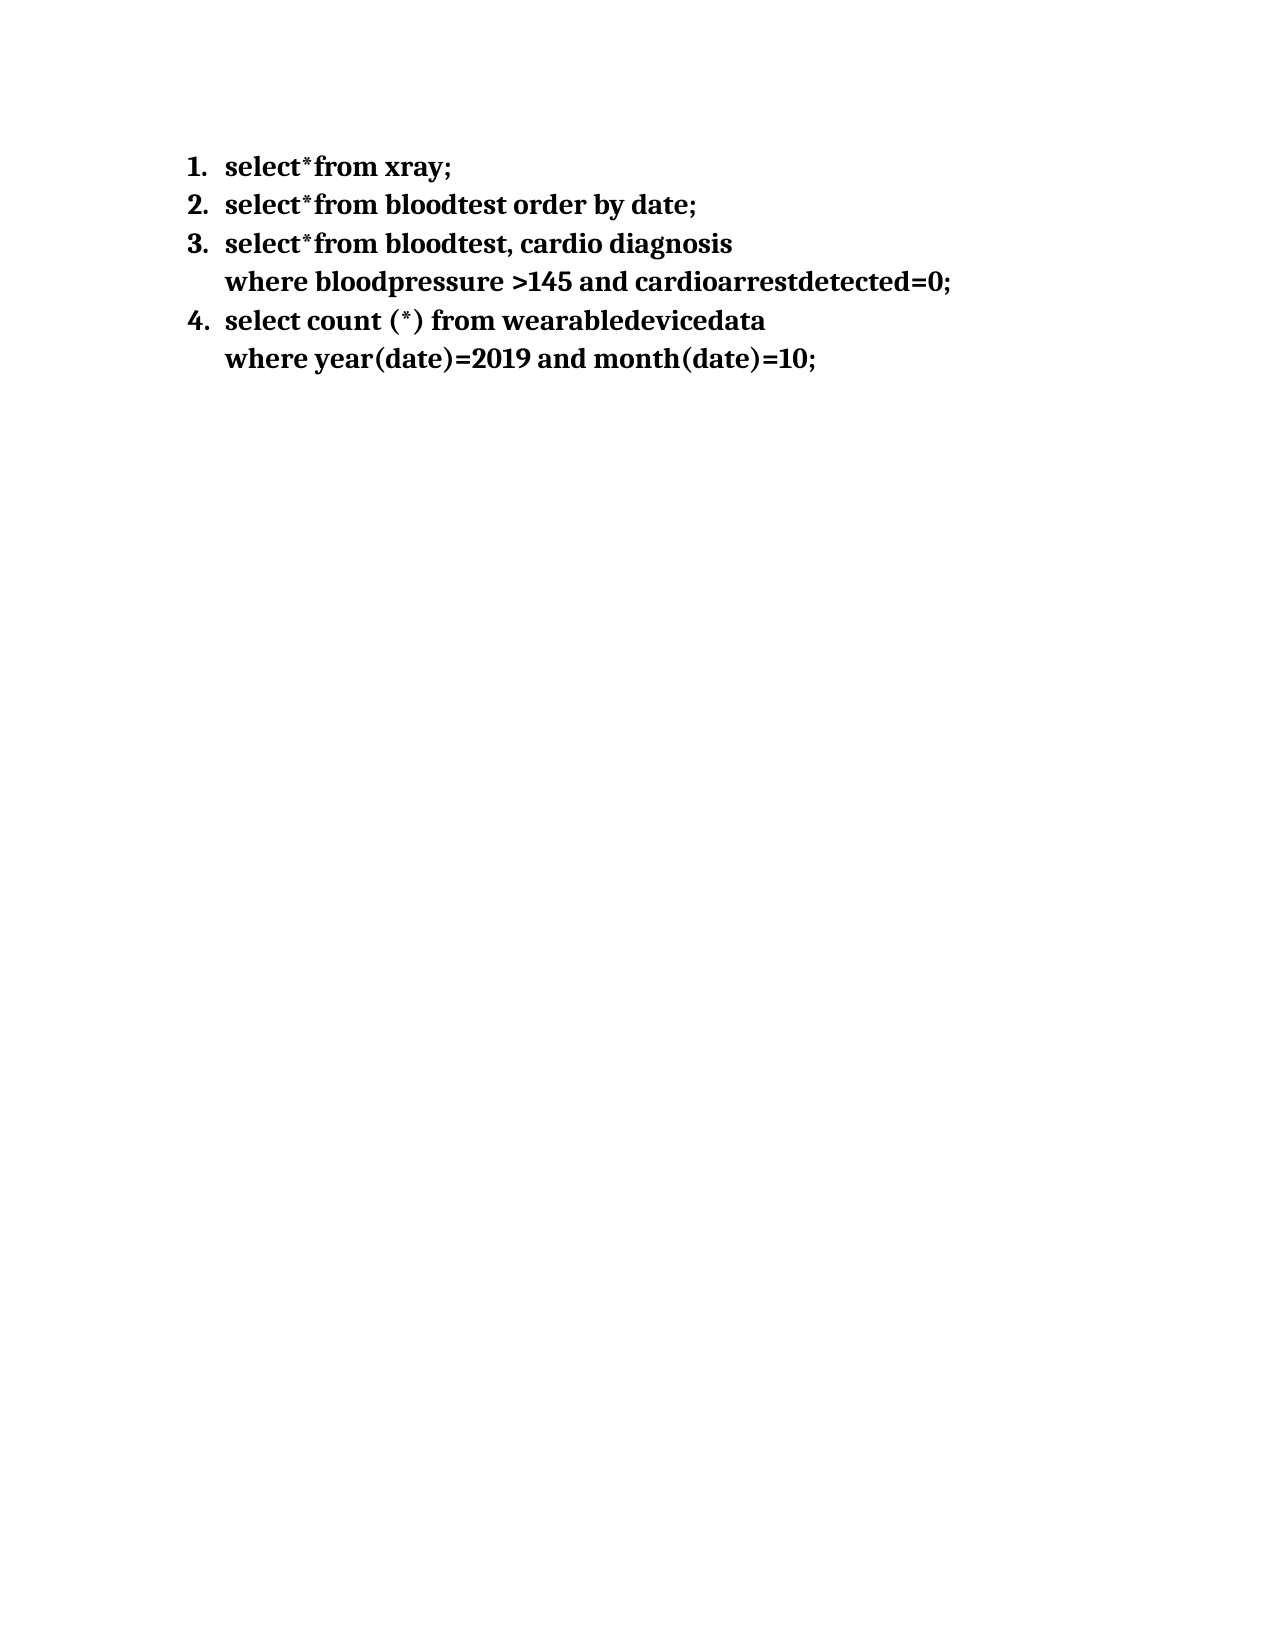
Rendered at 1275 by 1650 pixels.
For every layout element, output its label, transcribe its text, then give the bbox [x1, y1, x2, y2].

list where year(date)=2019 and month(date)=10; [225, 343, 1125, 376]
list select*from bloodtest order by date; [187, 188, 1125, 222]
list where bloodpressure >145 and cardioarrestdetected=0; [225, 266, 1125, 299]
list select*from xray; [187, 150, 1125, 183]
list select count (*) from wearabledevicedata [187, 304, 1125, 338]
list select*from bloodtest, cardio diagnosis [187, 227, 1125, 261]
